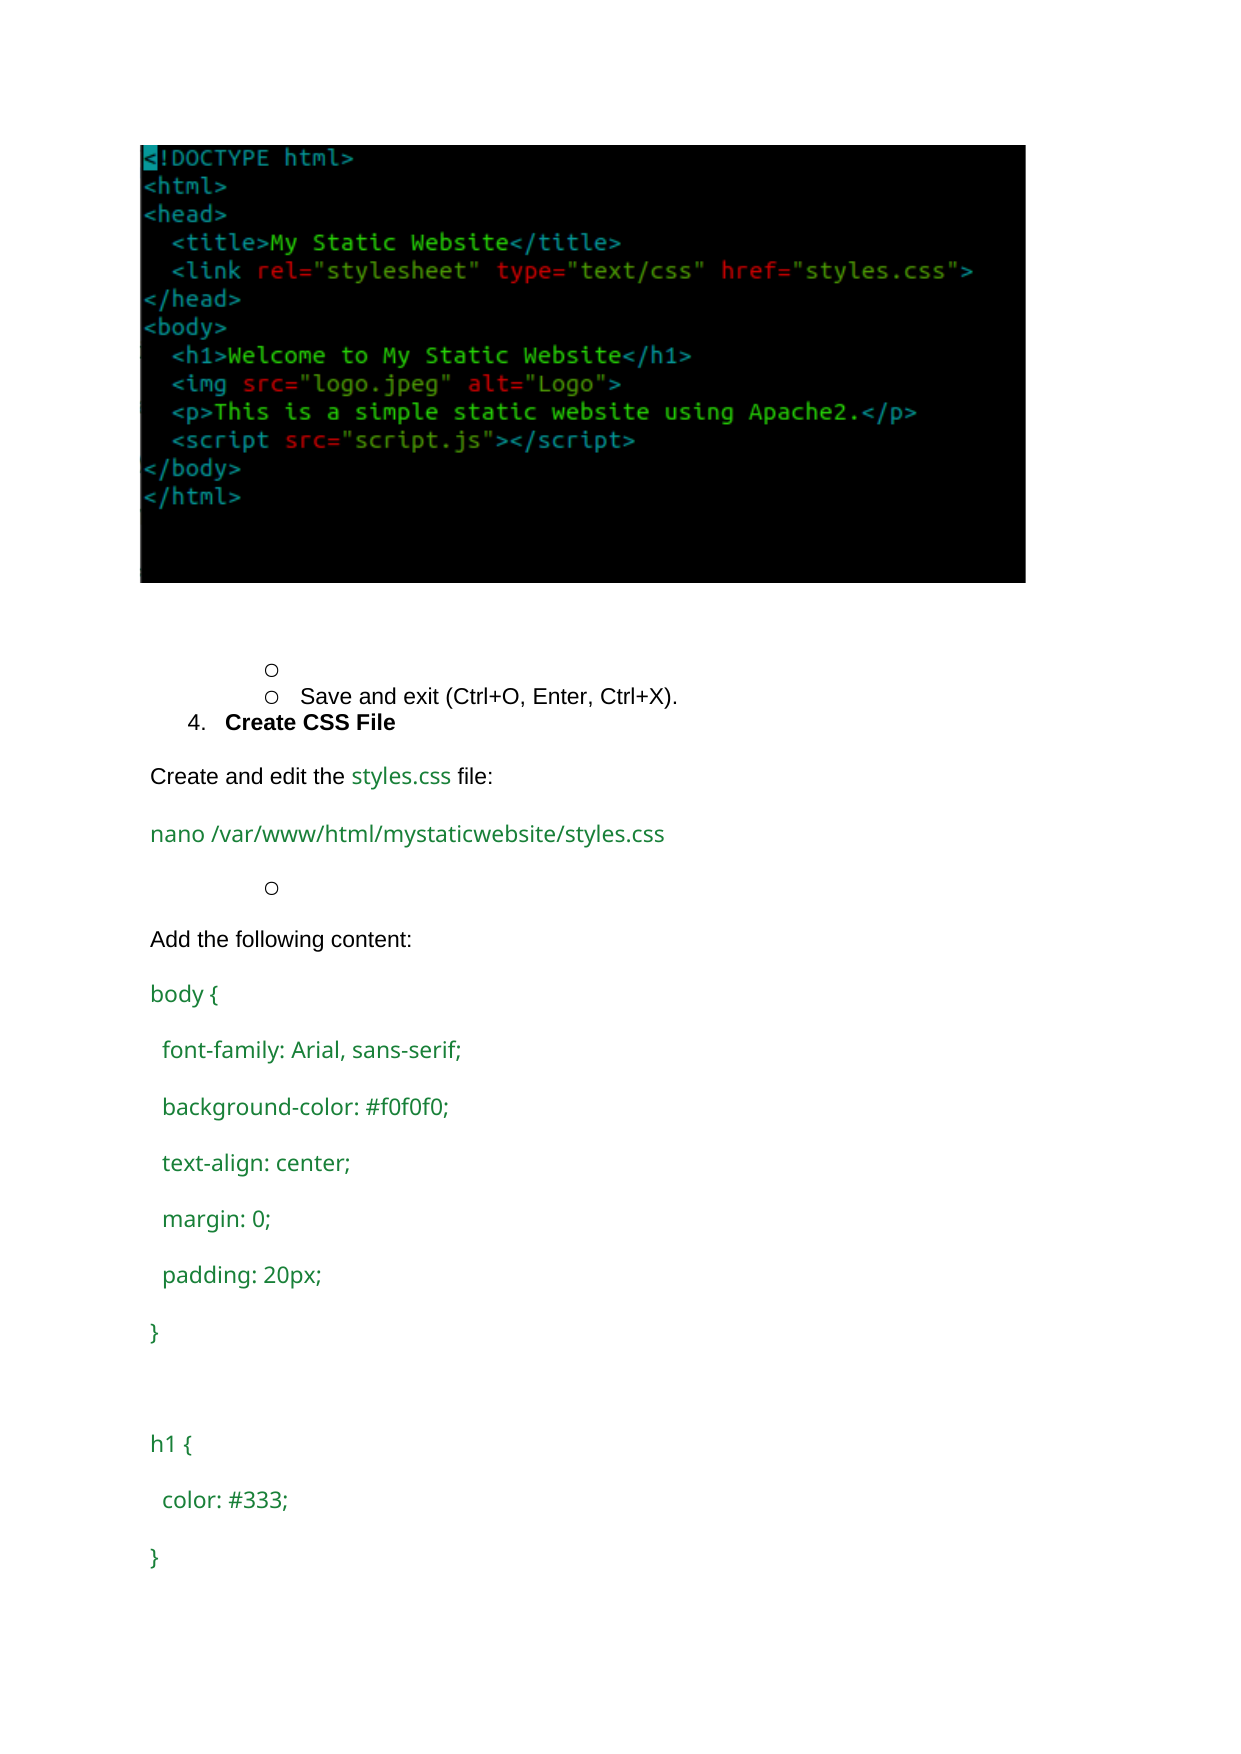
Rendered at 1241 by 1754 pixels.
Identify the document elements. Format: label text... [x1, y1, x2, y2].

text padding: 20px; [150, 1259, 1090, 1291]
picture [139, 145, 1026, 583]
text background-color: #f0f0f0; [150, 1091, 1090, 1122]
text h1 { [150, 1428, 1090, 1459]
text Create and edit the styles.css file: nano /var/www/html/mystaticwebsite/styles.css [150, 760, 1090, 849]
list Create CSS File [187, 709, 1090, 735]
text margin: 0; [150, 1203, 1090, 1234]
text } [150, 1541, 1090, 1572]
list Save and exit (Ctrl+O, Enter, Ctrl+X). [262, 683, 1090, 709]
text } [150, 1316, 1090, 1347]
text Add the following content: body { [150, 926, 1090, 1009]
text text-align: center; [150, 1147, 1090, 1178]
text font-family: Arial, sans-serif; [150, 1034, 1090, 1066]
text color: #333; [150, 1484, 1090, 1516]
